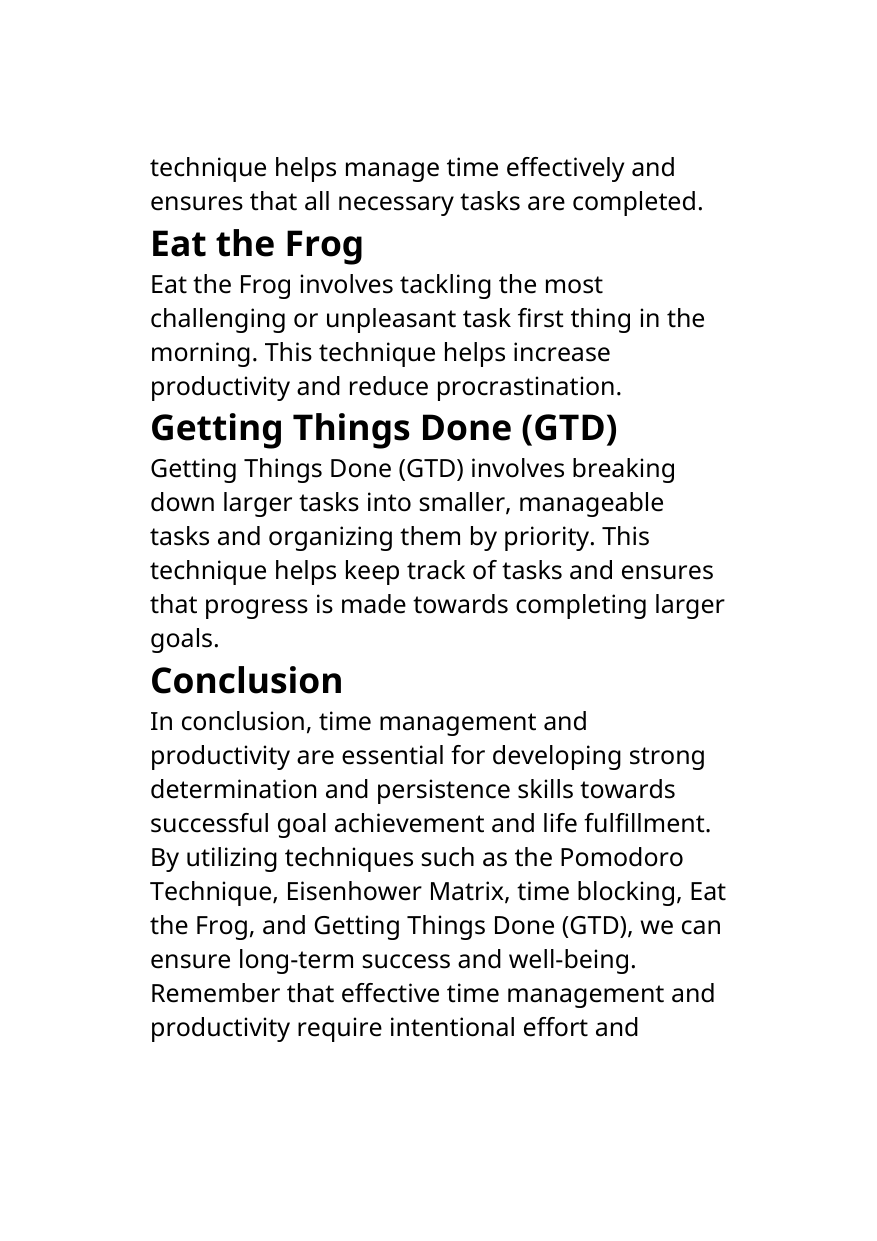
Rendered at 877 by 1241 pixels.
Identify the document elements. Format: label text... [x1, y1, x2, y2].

text Getting Things Done (GTD) involves breaking down larger tasks into smaller, manageable tasks and organizing them by priority. This technique helps keep track of tasks and ensures that progress is made towards completing larger goals. [150, 451, 727, 655]
subtitle Getting Things Done (GTD) [150, 403, 727, 451]
text Eat the Frog involves tackling the most challenging or unpleasant task first thing in the morning. This technique helps increase productivity and reduce procrastination. [150, 266, 727, 403]
subtitle Conclusion [150, 655, 727, 703]
subtitle Eat the Frog [150, 218, 727, 266]
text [150, 703, 727, 1044]
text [150, 150, 727, 218]
